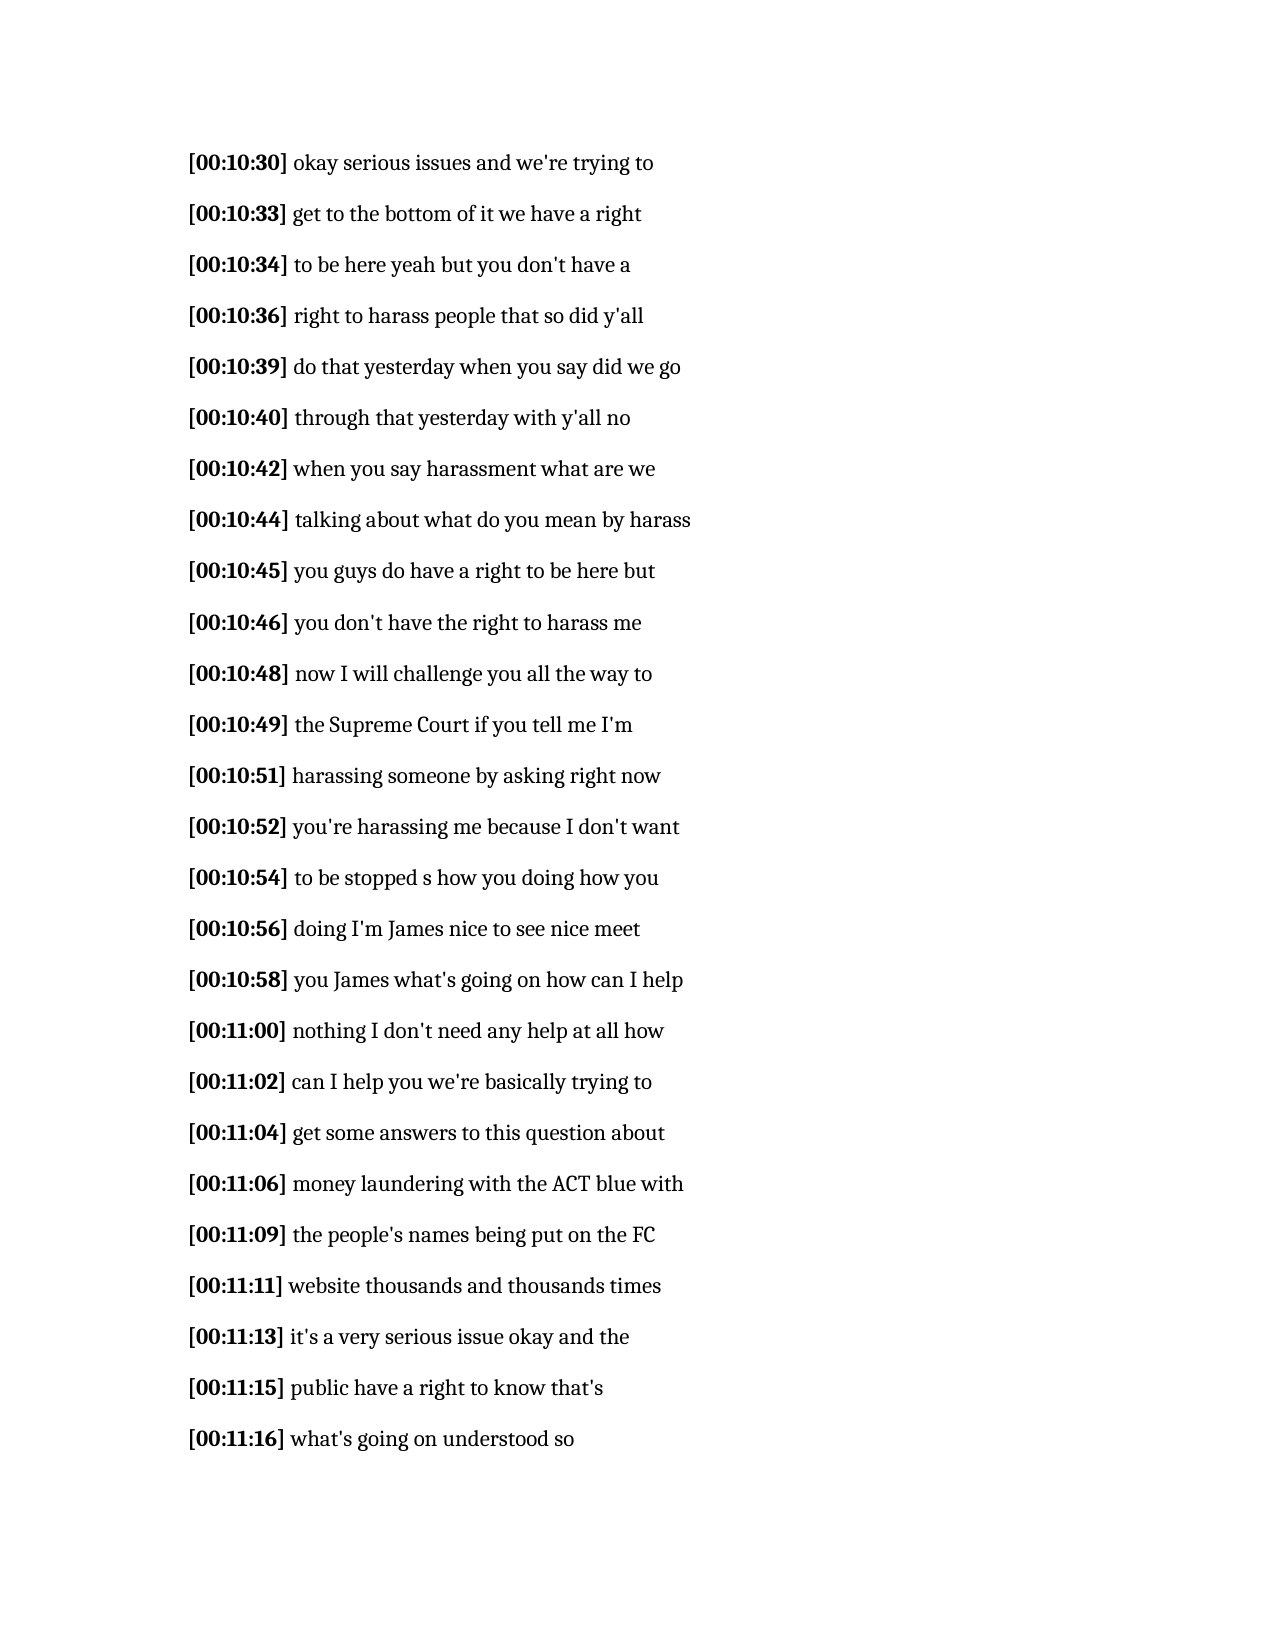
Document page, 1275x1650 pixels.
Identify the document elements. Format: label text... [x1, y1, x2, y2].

text [00:10:39] do that yesterday when you say did we go [187, 354, 1087, 381]
text [00:10:44] talking about what do you mean by harass [187, 507, 1087, 534]
text [00:10:33] get to the bottom of it we have a right [187, 201, 1087, 227]
text [00:11:04] get some answers to this question about [187, 1120, 1087, 1146]
text [00:10:46] you don't have the right to harass me [187, 609, 1087, 636]
text [00:10:51] harassing someone by asking right now [187, 762, 1087, 789]
text [00:10:52] you're harassing me because I don't want [187, 813, 1087, 840]
text [00:10:48] now I will challenge you all the way to [187, 660, 1087, 687]
text [00:10:30] okay serious issues and we're trying to [187, 150, 1087, 176]
text [00:10:40] through that yesterday with y'all no [187, 405, 1087, 432]
text [00:10:58] you James what's going on how can I help [187, 967, 1087, 993]
text [00:10:49] the Supreme Court if you tell me I'm [187, 711, 1087, 738]
text [00:11:11] website thousands and thousands times [187, 1273, 1087, 1299]
text [00:11:00] nothing I don't need any help at all how [187, 1018, 1087, 1044]
text [00:10:34] to be here yeah but you don't have a [187, 252, 1087, 278]
text [00:10:54] to be stopped s how you doing how you [187, 864, 1087, 891]
text [00:11:02] can I help you we're basically trying to [187, 1069, 1087, 1095]
text [00:11:15] public have a right to know that's [187, 1375, 1087, 1401]
text [00:11:06] money laundering with the ACT blue with [187, 1171, 1087, 1197]
text [00:11:13] it's a very serious issue okay and the [187, 1324, 1087, 1350]
text [00:10:36] right to harass people that so did y'all [187, 303, 1087, 329]
text [00:10:56] doing I'm James nice to see nice meet [187, 916, 1087, 942]
text [00:10:45] you guys do have a right to be here but [187, 558, 1087, 585]
text [00:10:42] when you say harassment what are we [187, 456, 1087, 483]
text [00:11:09] the people's names being put on the FC [187, 1222, 1087, 1248]
text [00:11:16] what's going on understood so [187, 1426, 1087, 1452]
